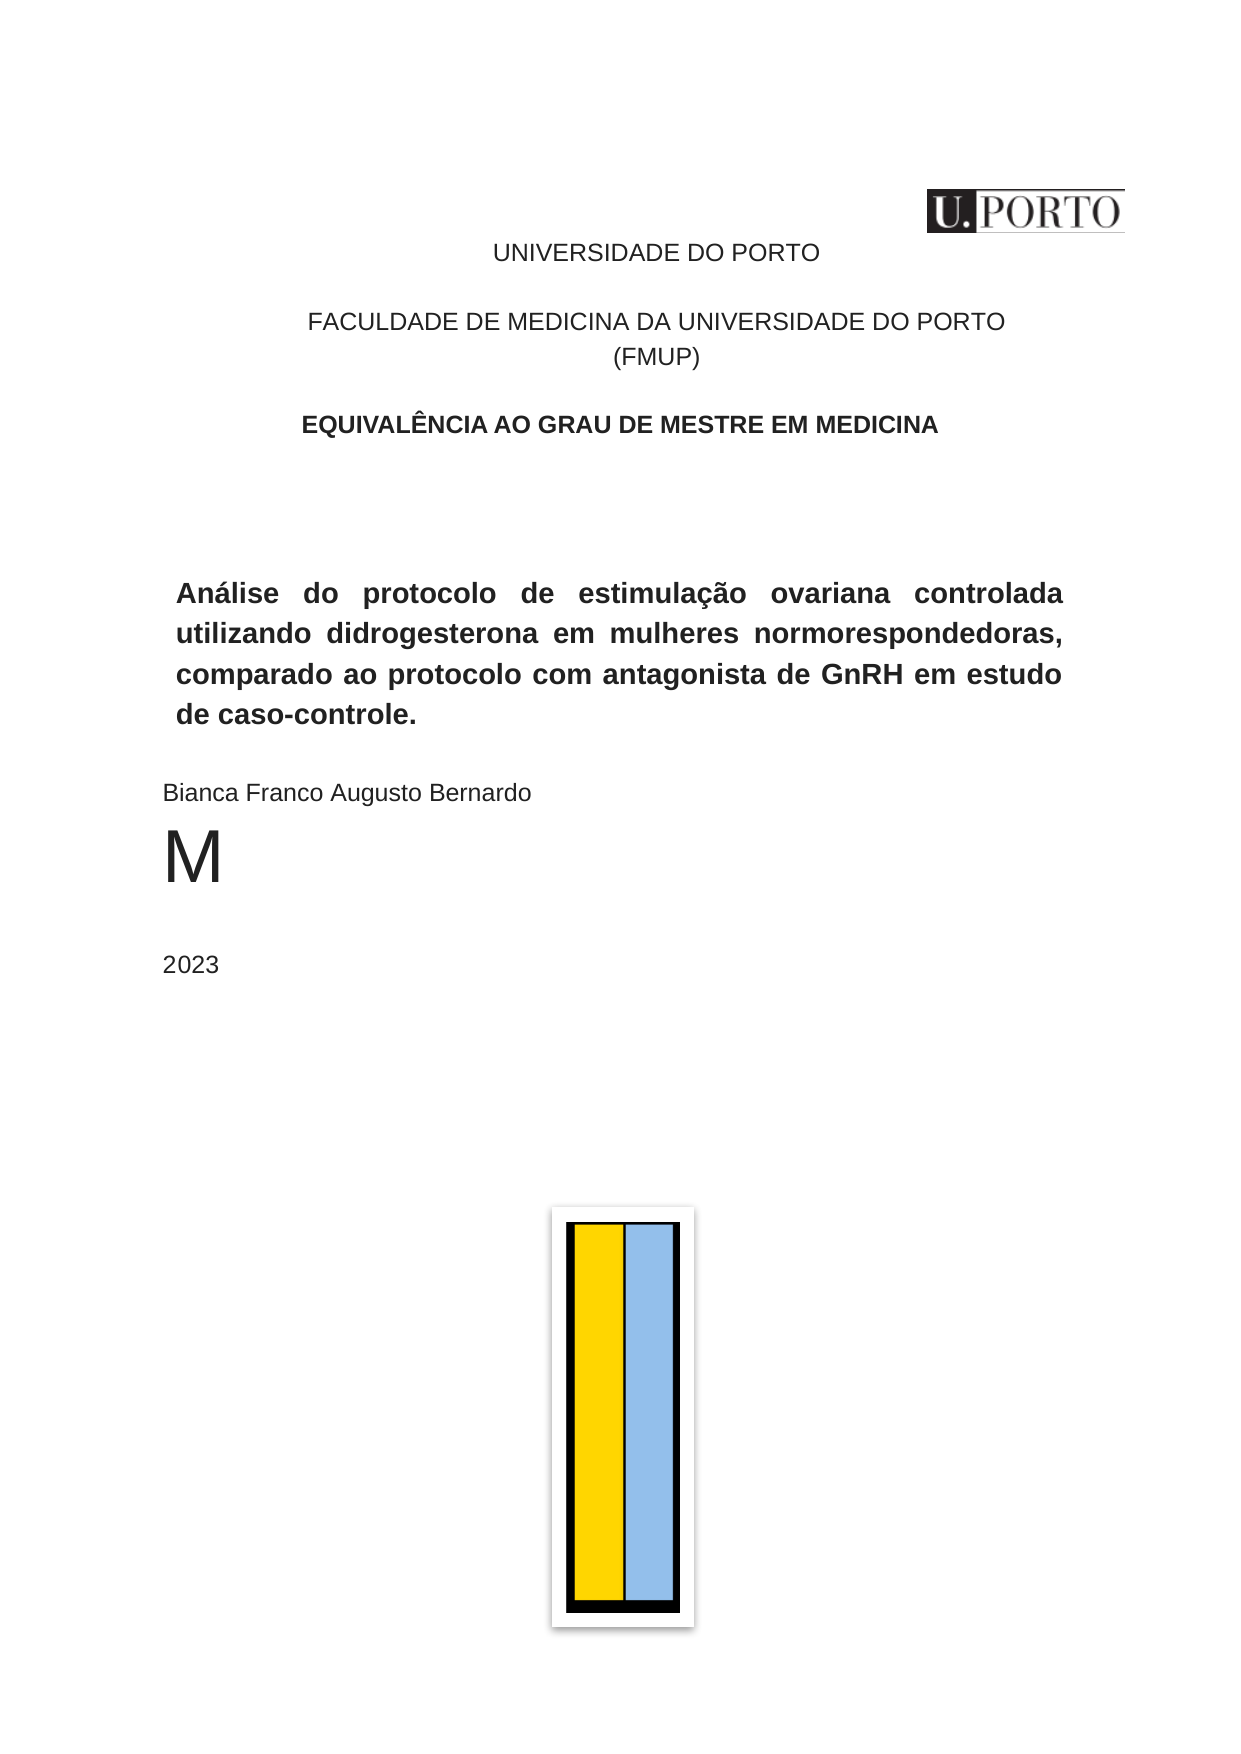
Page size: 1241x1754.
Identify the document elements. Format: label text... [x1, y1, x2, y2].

text Bianca Franco Augusto Bernardo [162, 778, 1064, 807]
text UNIVERSIDADE DO PORTO [176, 190, 1064, 267]
text M [162, 812, 1064, 898]
text 2023 [162, 950, 1064, 979]
text Análise do protocolo de estimulação ovariana controlada utilizando didrogesterona em mulheres normorespondedoras, comparado ao protocolo com antagonista de GnRH em estudo de caso-controle. [176, 576, 1064, 730]
text (FMUP) [176, 342, 1064, 371]
text EQUIVALÊNCIA AO GRAU DE MESTRE EM MEDICINA [177, 410, 1064, 439]
text FACULDADE DE MEDICINA DA UNIVERSIDADE DO PORTO [176, 307, 1064, 336]
